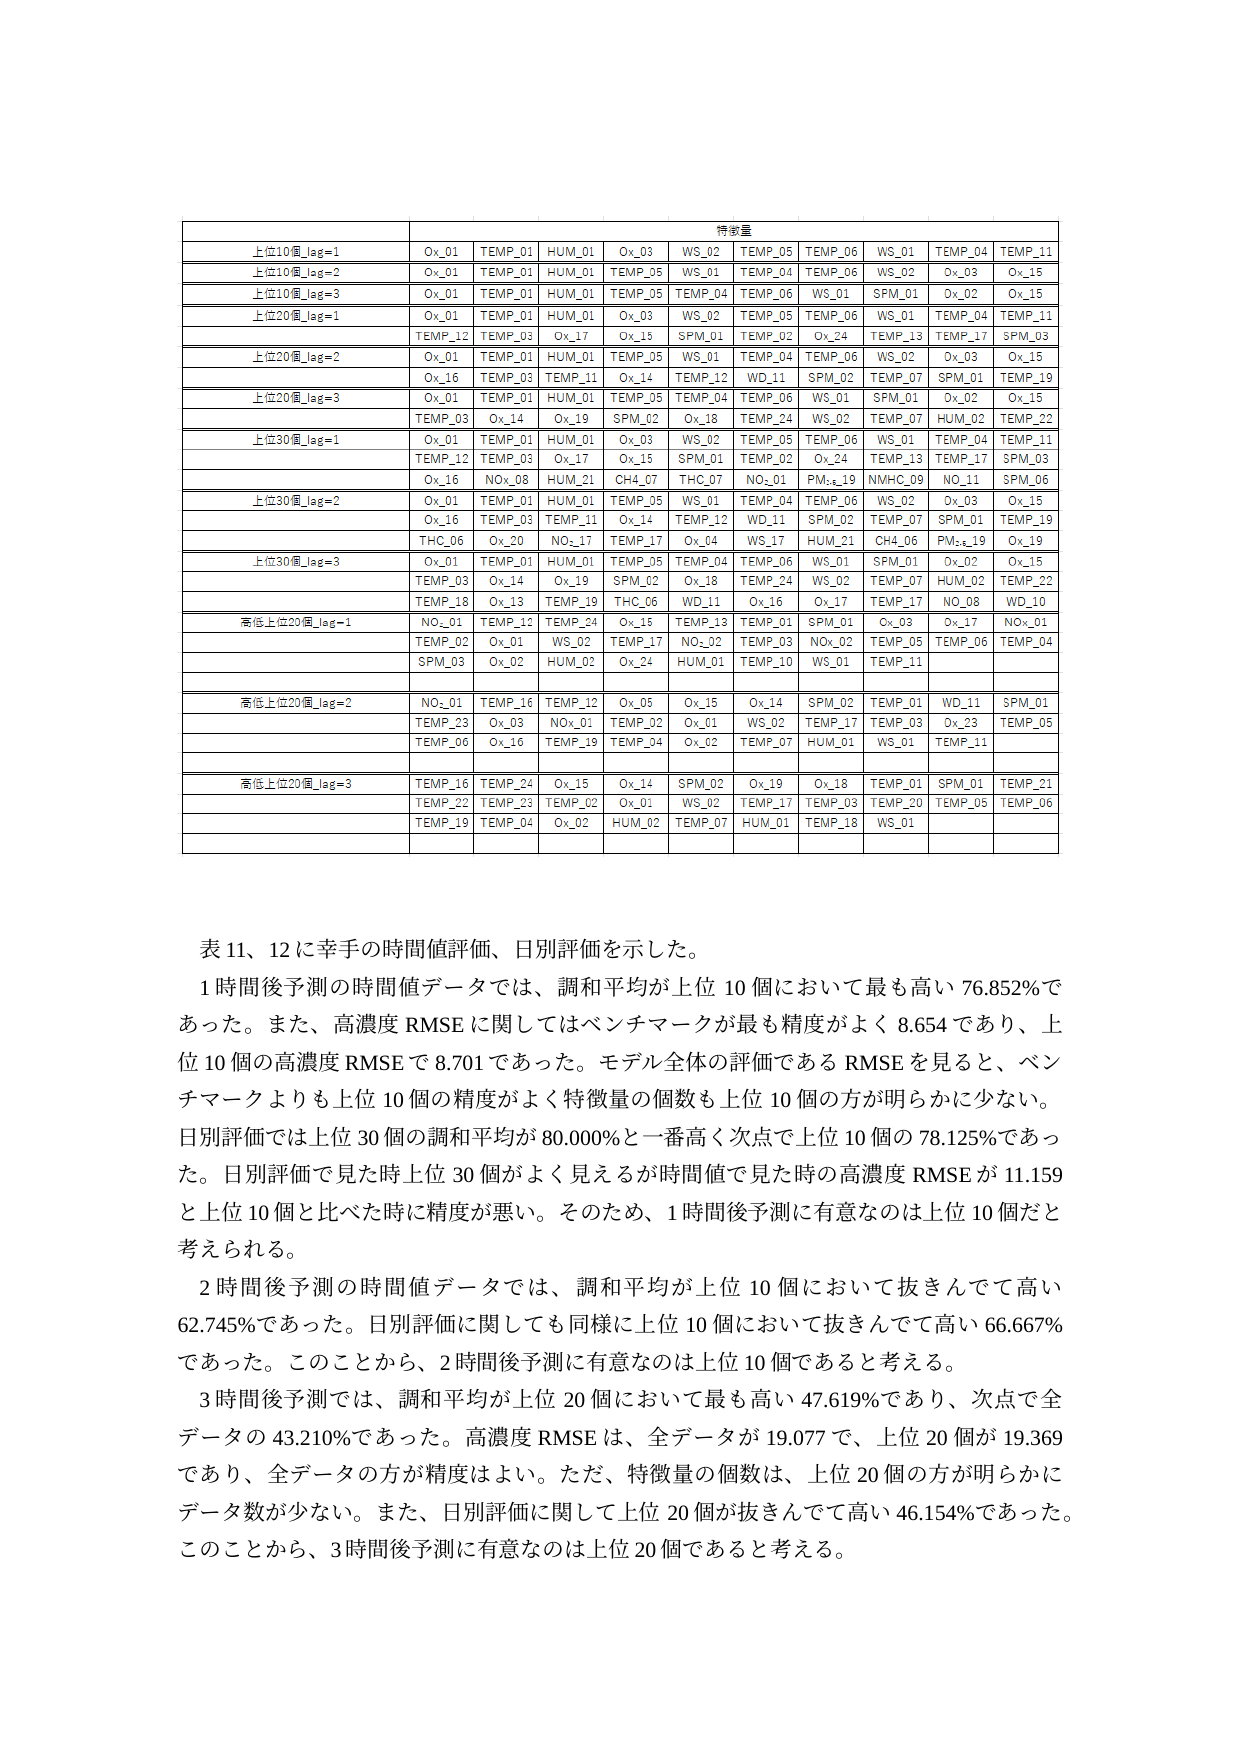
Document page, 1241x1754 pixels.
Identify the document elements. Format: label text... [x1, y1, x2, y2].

text 3時間後予測では、調和平均が上位20個において最も高い47.619%であり、次点で全データの43.210%であった。高濃度RMSEは、全データが19.077で、上位20個が19.369であり、全データの方が精度はよい。ただ、特徴量の個数は、上位20個の方が明らかにデータ数が少ない。また、日別評価に関して上位20個が抜きんでて高い46.154%であった。このことから、3時間後予測に有意なのは上位20個であると考える。 [177, 1379, 1063, 1567]
text 表11、12に幸手の時間値評価、日別評価を示した。 [177, 929, 1063, 967]
text 2時間後予測の時間値データでは、調和平均が上位10個において抜きんでて高い62.745%であった。日別評価に関しても同様に上位10個において抜きんでて高い66.667%であった。このことから、2時間後予測に有意なのは上位10個であると考える。 [177, 1267, 1063, 1379]
picture [177, 216, 1063, 857]
